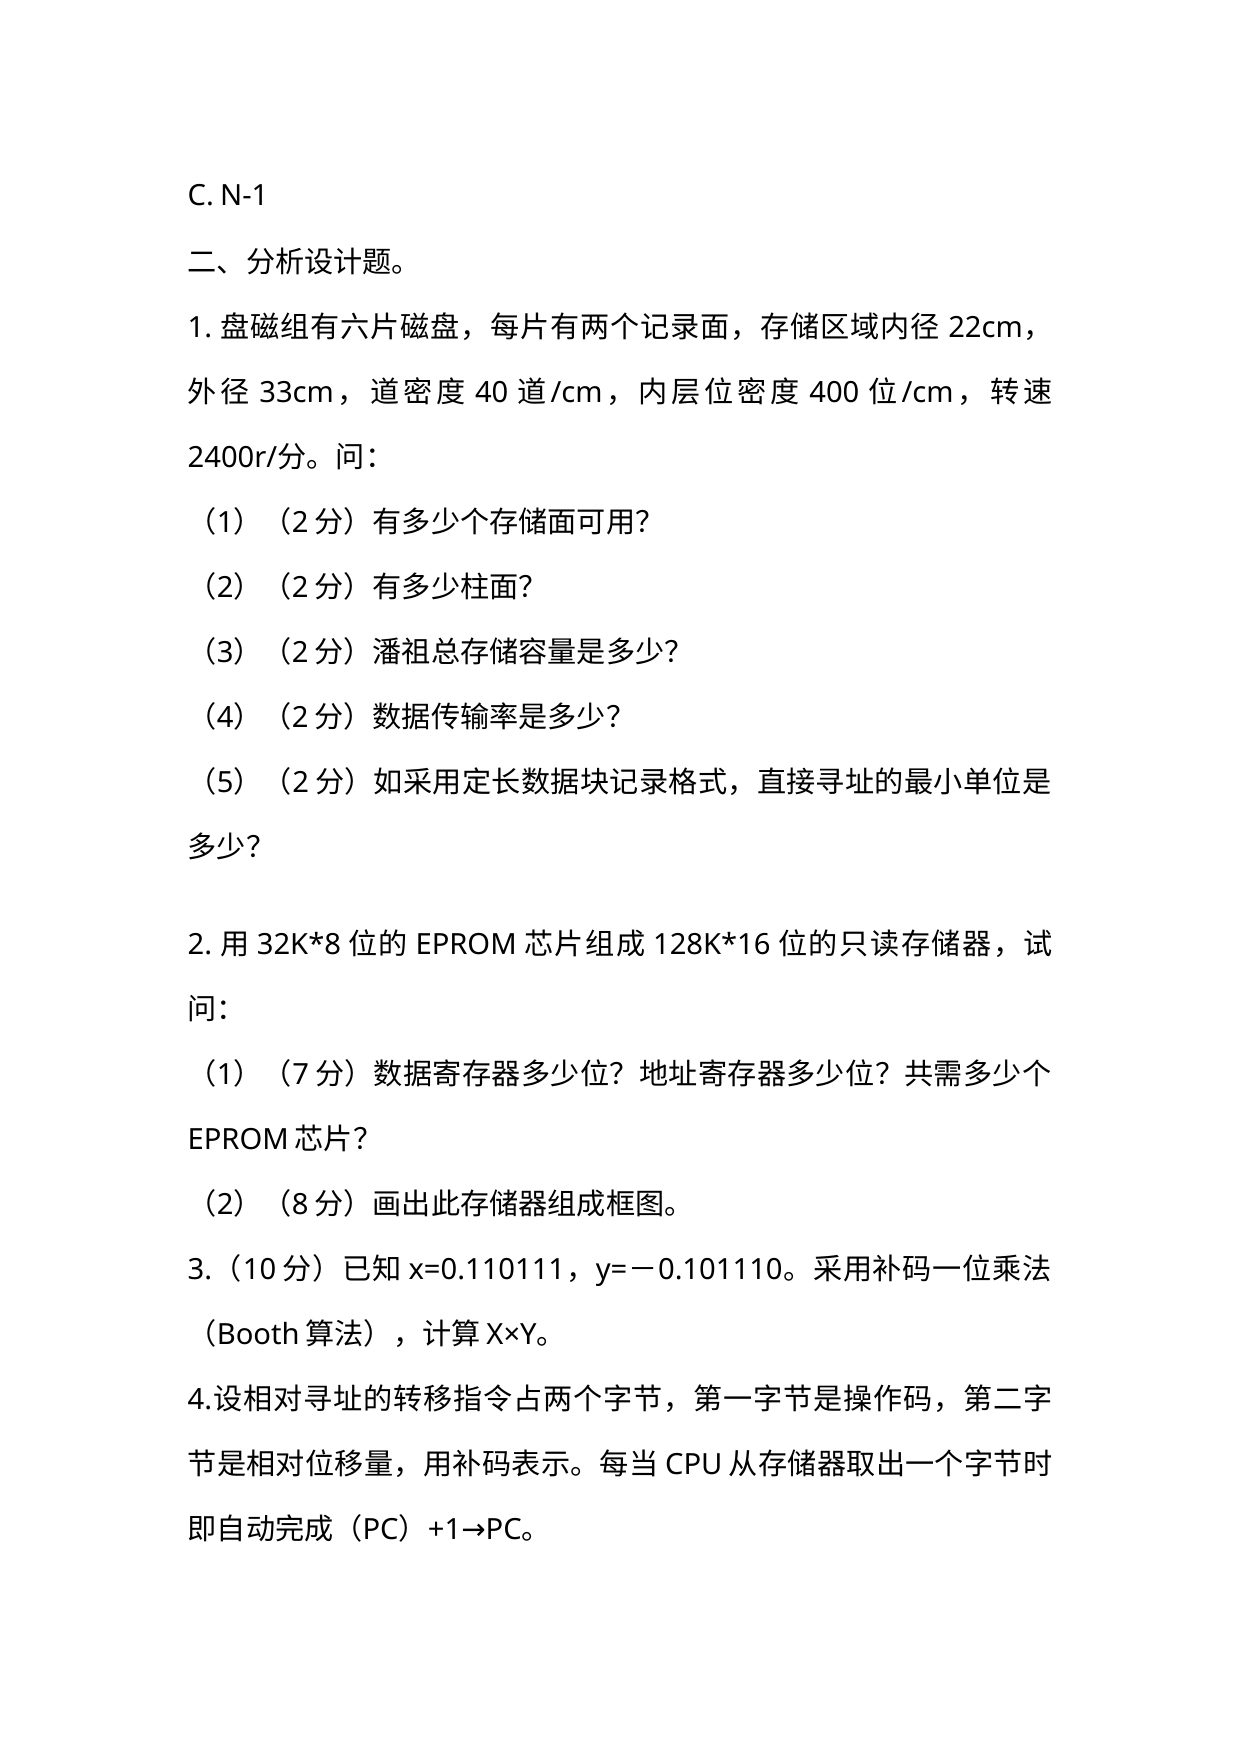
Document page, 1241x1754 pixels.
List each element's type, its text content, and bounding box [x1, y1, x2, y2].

list （2分）如采用定长数据块记录格式，直接寻址的最小单位是多少？ [187, 747, 1053, 877]
list （2分）潘祖总存储容量是多少？ [187, 617, 1053, 682]
list （2分）数据传输率是多少？ [187, 682, 1053, 747]
list 分析设计题。 [187, 227, 1053, 292]
list （2分）有多少柱面？ [187, 552, 1053, 617]
list 盘磁组有六片磁盘，每片有两个记录面，存储区域内径22cm，外径33cm，道密度40道/cm，内层位密度400位/cm，转速2400r/分。问： [187, 292, 1053, 487]
list （7分）数据寄存器多少位？地址寄存器多少位？共需多少个EPROM芯片？ [187, 1039, 1053, 1169]
list N-1 [187, 162, 1053, 227]
list 4.设相对寻址的转移指令占两个字节，第一字节是操作码，第二字节是相对位移量，用补码表示。每当CPU从存储器取出一个字节时，即自动完成（PC）+1→PC。 [187, 1364, 1053, 1559]
list 用32K*8位的EPROM芯片组成128K*16位的只读存储器，试问： [187, 909, 1053, 1039]
list 3.（10分）已知x=0.110111，y=－0.101110。采用补码一位乘法（Booth算法），计算X×Y。 [187, 1234, 1053, 1364]
list （2分）有多少个存储面可用？ [187, 487, 1053, 552]
list （8分）画出此存储器组成框图。 [187, 1169, 1053, 1234]
